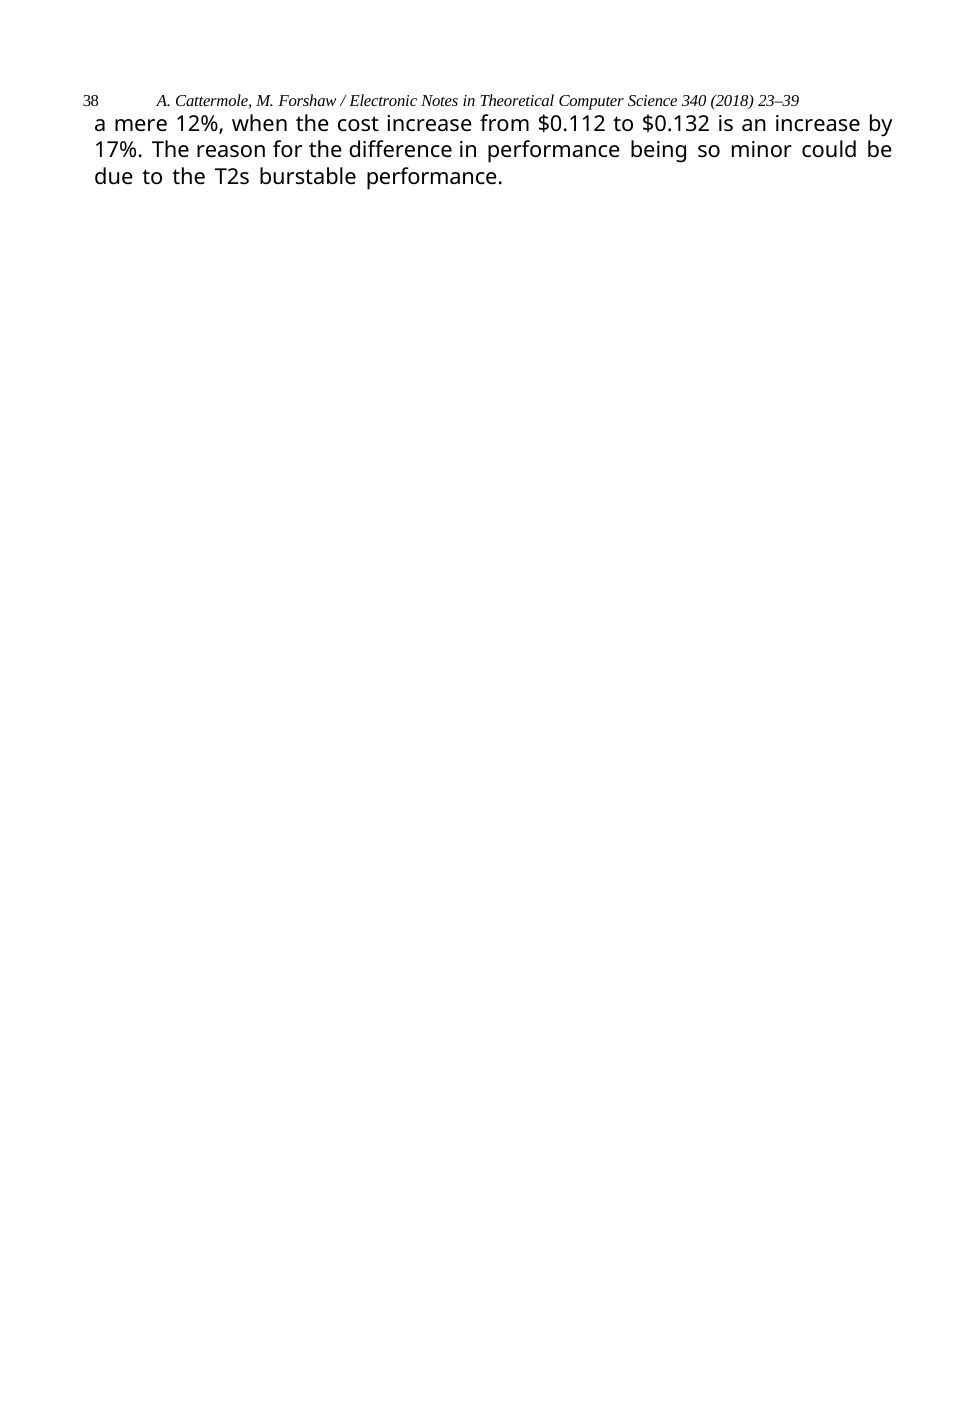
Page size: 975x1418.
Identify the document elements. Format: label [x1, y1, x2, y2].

text [94, 110, 893, 191]
